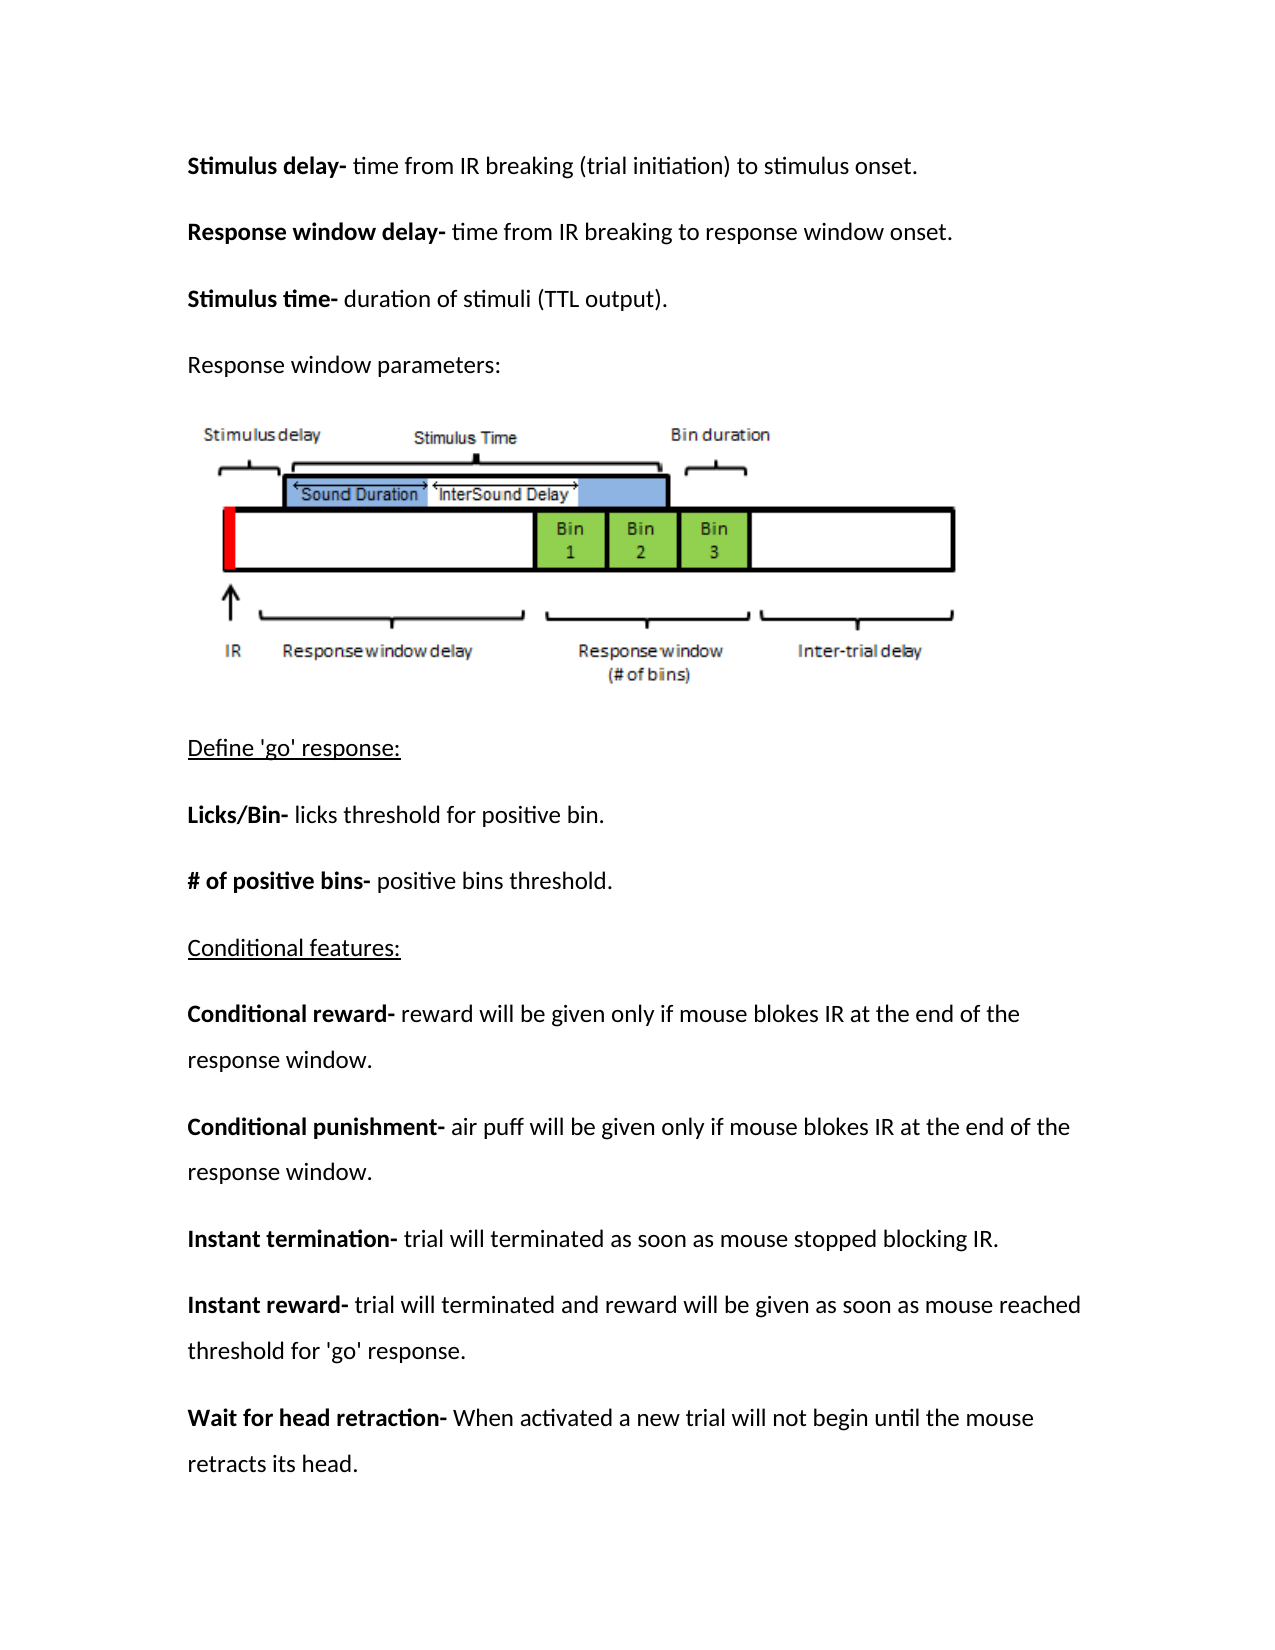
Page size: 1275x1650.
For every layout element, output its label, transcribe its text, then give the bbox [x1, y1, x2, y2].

picture [187, 416, 976, 698]
text Instant reward- trial will terminated and reward will be given as soon as mouse reached threshold for 'go' response. [187, 1290, 1087, 1366]
text Wait for head retraction- When activated a new trial will not begin until the mouse retracts its head. [187, 1402, 1087, 1478]
text Stimulus delay- time from IR breaking (trial initiation) to stimulus onset. [187, 150, 1087, 181]
text Define 'go' response: [187, 732, 1087, 763]
text Conditional features: [187, 932, 1087, 962]
text Licks/Bin- licks threshold for positive bin. [187, 799, 1087, 829]
text # of positive bins- positive bins threshold. [187, 865, 1087, 896]
text Response window delay- time from IR breaking to response window onset. [187, 217, 1087, 247]
text Instant termination- trial will terminated as soon as mouse stopped blocking IR. [187, 1223, 1087, 1254]
text Conditional reward- reward will be given only if mouse blokes IR at the end of the response window. [187, 998, 1087, 1075]
text Response window parameters: [187, 350, 1087, 380]
text Stimulus time- duration of stimuli (TTL output). [187, 283, 1087, 314]
text Conditional punishment- air puff will be given only if mouse blokes IR at the end of the response window. [187, 1111, 1087, 1187]
